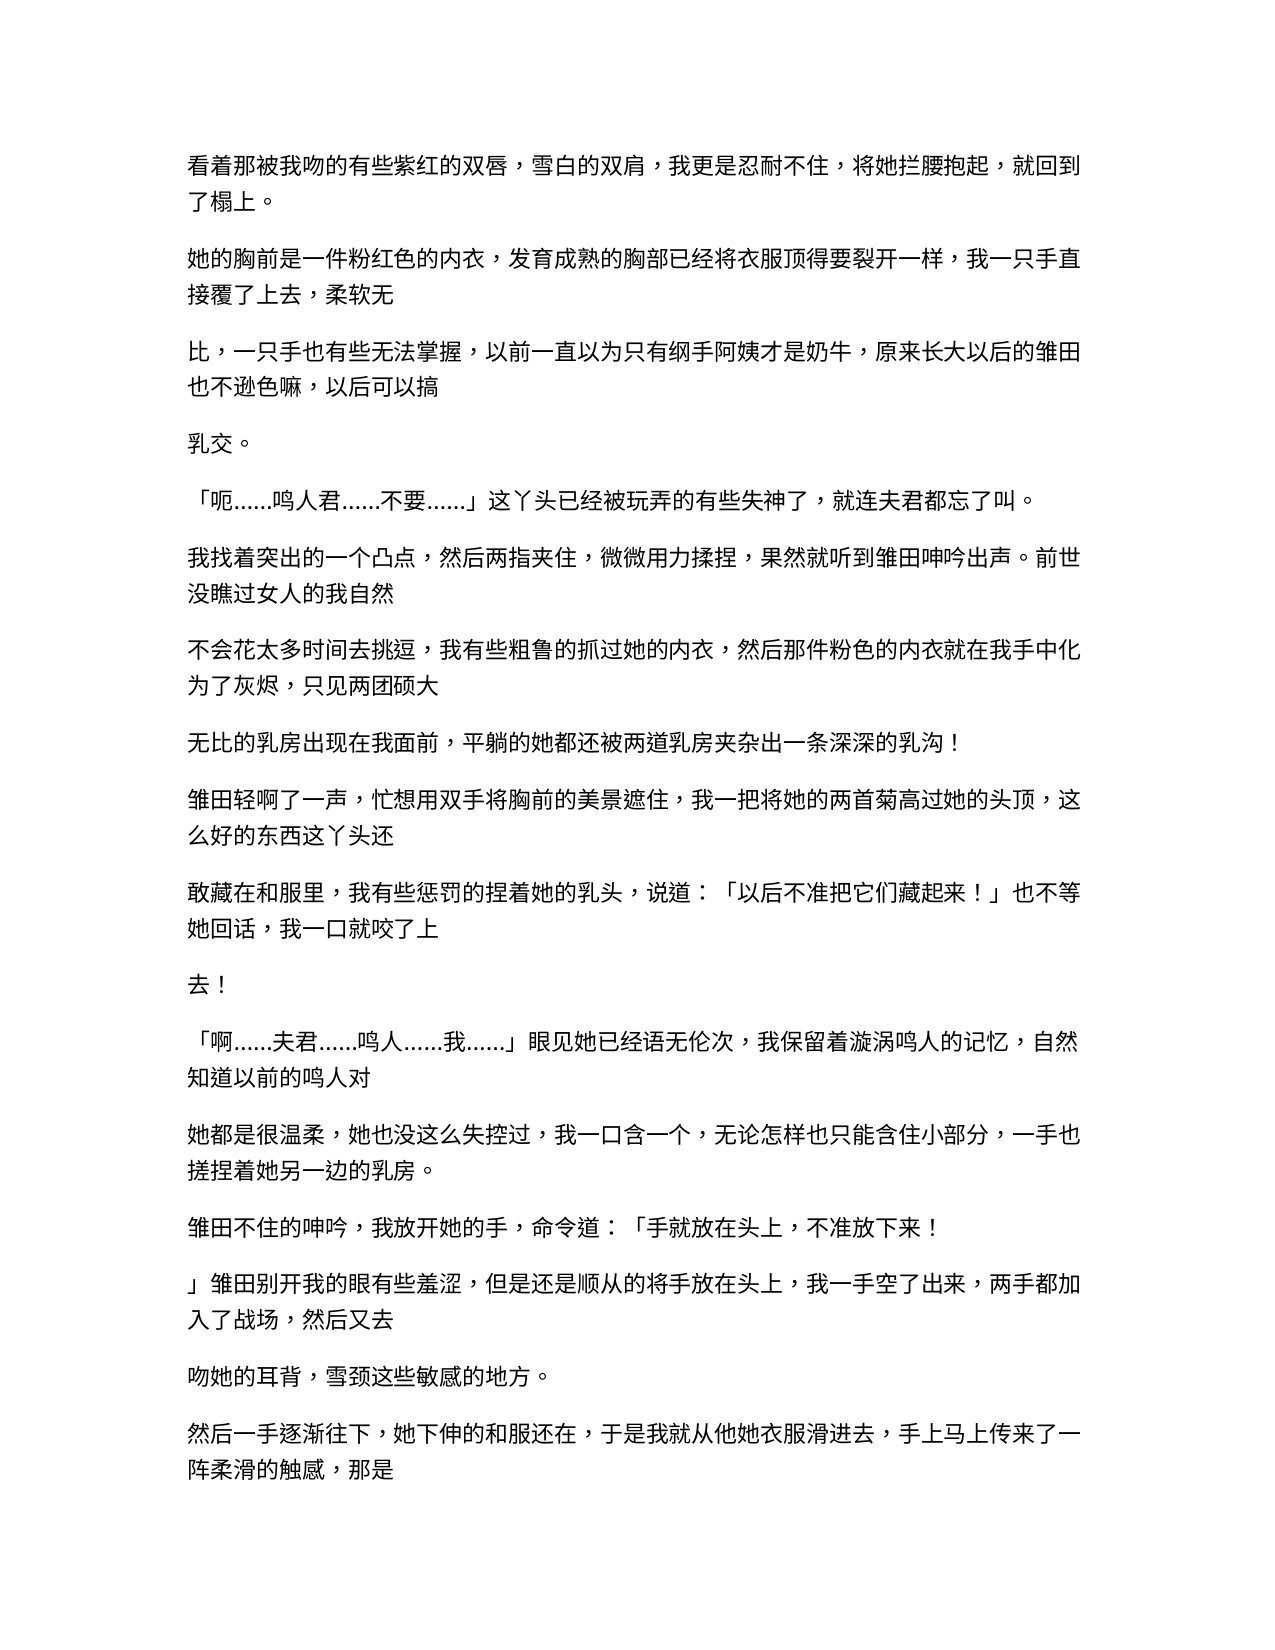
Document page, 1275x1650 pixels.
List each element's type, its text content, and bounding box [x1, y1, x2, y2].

text 「呃……鸣人君……不要……」这丫头已经被玩弄的有些失神了，就连夫君都忘了叫。 [187, 485, 1087, 516]
text 无比的乳房出现在我面前，平躺的她都还被两道乳房夹杂出一条深深的乳沟！ [187, 727, 1087, 758]
text 去！ [187, 969, 1087, 1001]
text 雏田不住的呻吟，我放开她的手，命令道：「手就放在头上，不准放下来！ [187, 1211, 1087, 1243]
text 我找着突出的一个凸点，然后两指夹住，微微用力揉捏，果然就听到雏田呻吟出声。前世没瞧过女人的我自然 [187, 542, 1087, 609]
text 看着那被我吻的有些紫红的双唇，雪白的双肩，我更是忍耐不住，将她拦腰抱起，就回到了榻上。 [187, 150, 1087, 217]
text 「啊……夫君……鸣人……我……」眼见她已经语无伦次，我保留着漩涡鸣人的记忆，自然知道以前的鸣人对 [187, 1026, 1087, 1093]
text 她都是很温柔，她也没这么失控过，我一口含一个，无论怎样也只能含住小部分，一手也搓捏着她另一边的乳房。 [187, 1119, 1087, 1186]
text 」雏田别开我的眼有些羞涩，但是还是顺从的将手放在头上，我一手空了出来，两手都加入了战场，然后又去 [187, 1268, 1087, 1335]
text 比，一只手也有些无法掌握，以前一直以为只有纲手阿姨才是奶牛，原来长大以后的雏田也不逊色嘛，以后可以搞 [187, 335, 1087, 403]
text 雏田轻啊了一声，忙想用双手将胸前的美景遮住，我一把将她的两首菊高过她的头顶，这么好的东西这丫头还 [187, 784, 1087, 851]
text 然后一手逐渐往下，她下伸的和服还在，于是我就从他她衣服滑进去，手上马上传来了一阵柔滑的触感，那是 [187, 1418, 1087, 1485]
text 敢藏在和服里，我有些惩罚的捏着她的乳头，说道：「以后不准把它们藏起来！」也不等她回话，我一口就咬了上 [187, 877, 1087, 944]
text 乳交。 [187, 428, 1087, 459]
text 她的胸前是一件粉红色的内衣，发育成熟的胸部已经将衣服顶得要裂开一样，我一只手直接覆了上去，柔软无 [187, 243, 1087, 310]
text 吻她的耳背，雪颈这些敏感的地方。 [187, 1361, 1087, 1392]
text 不会花太多时间去挑逗，我有些粗鲁的抓过她的内衣，然后那件粉色的内衣就在我手中化为了灰烬，只见两团硕大 [187, 634, 1087, 702]
